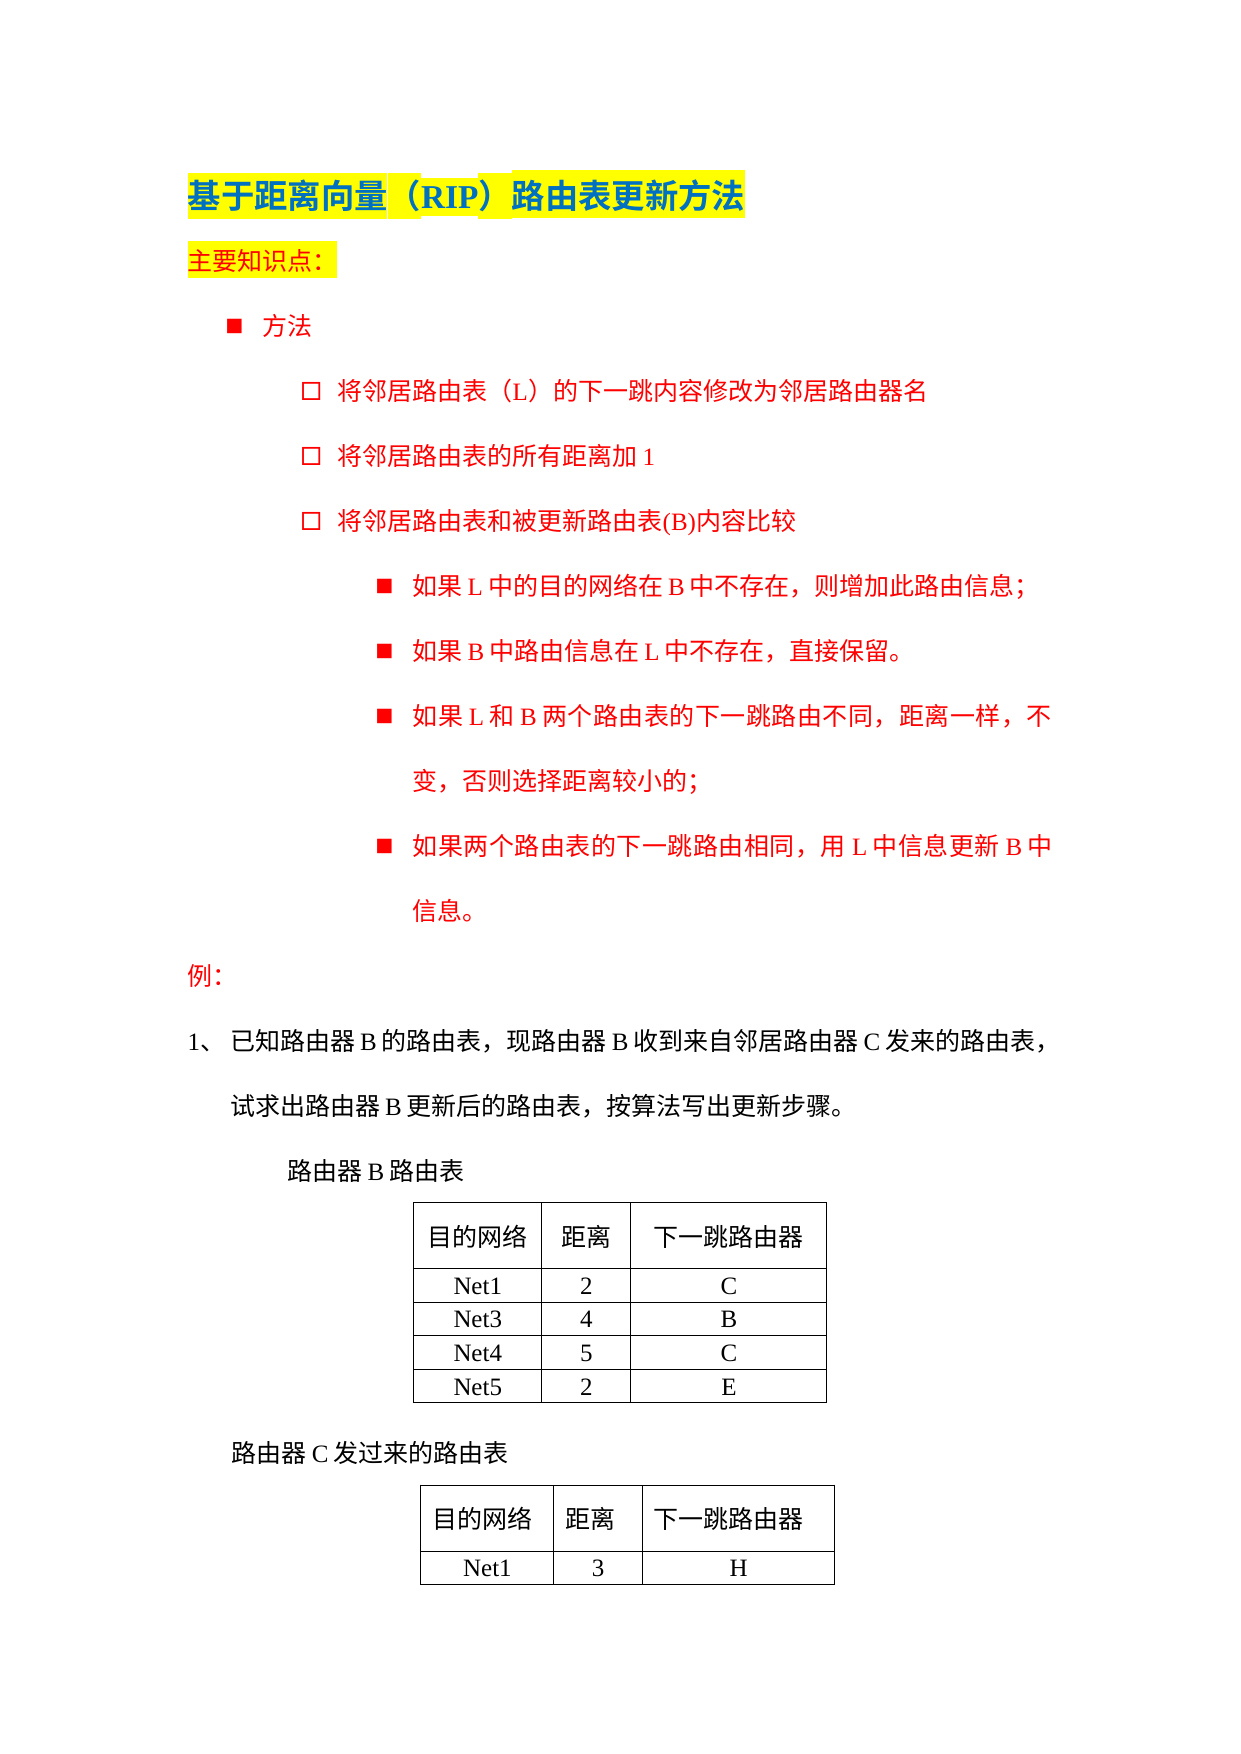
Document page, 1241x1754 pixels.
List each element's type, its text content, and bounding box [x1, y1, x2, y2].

text 路由器B路由表 [187, 1137, 1053, 1202]
list 已知路由器B的路由表，现路由器B收到来自邻居路由器C发来的路由表，试求出路由器B更新后的路由表，按算法写出更新步骤。 [187, 1007, 1053, 1137]
list 如果L和B两个路由表的下一跳路由不同，距离一样，不变，否则选择距离较小的； [375, 682, 1053, 812]
table_header 下一跳路由器 [643, 1486, 834, 1551]
list 将邻居路由表的所有距离加1 [300, 422, 1053, 487]
table_cell Net1 [421, 1552, 553, 1584]
table_cell C [631, 1269, 826, 1302]
list 如果B中路由信息在L中不存在，直接保留。 [375, 617, 1053, 682]
list 如果两个路由表的下一跳路由相同，用L中信息更新B中信息。 [375, 812, 1053, 942]
table_cell Net1 [414, 1269, 541, 1302]
table_header 距离 [542, 1203, 630, 1268]
table_cell H [643, 1552, 834, 1584]
list 如果L中的目的网络在B中不存在，则增加此路由信息； [375, 552, 1053, 617]
text 主要知识点： [187, 227, 1053, 292]
table_header 下一跳路由器 [631, 1203, 826, 1268]
table_cell E [631, 1370, 826, 1402]
table_header 目的网络 [421, 1486, 553, 1551]
table_cell Net3 [414, 1303, 541, 1335]
text 例： [187, 942, 1053, 1007]
table_cell 3 [554, 1552, 642, 1584]
text 路由器C发过来的路由表 [194, 1419, 1053, 1484]
table_cell C [631, 1336, 826, 1369]
table_cell 5 [542, 1336, 630, 1369]
table_header 距离 [554, 1486, 642, 1551]
table_cell 2 [542, 1269, 630, 1302]
list 将邻居路由表（L）的下一跳内容修改为邻居路由器名 [300, 357, 1053, 422]
text 基于距离向量（RIP）路由表更新方法 [187, 162, 1053, 227]
table_cell 4 [542, 1303, 630, 1335]
table_cell B [631, 1303, 826, 1335]
list 方法 [225, 292, 1053, 357]
table_header 目的网络 [414, 1203, 541, 1268]
table_cell 2 [542, 1370, 630, 1402]
table_cell Net5 [414, 1370, 541, 1402]
list 将邻居路由表和被更新路由表(B)内容比较 [300, 487, 1053, 552]
table_cell Net4 [414, 1336, 541, 1369]
